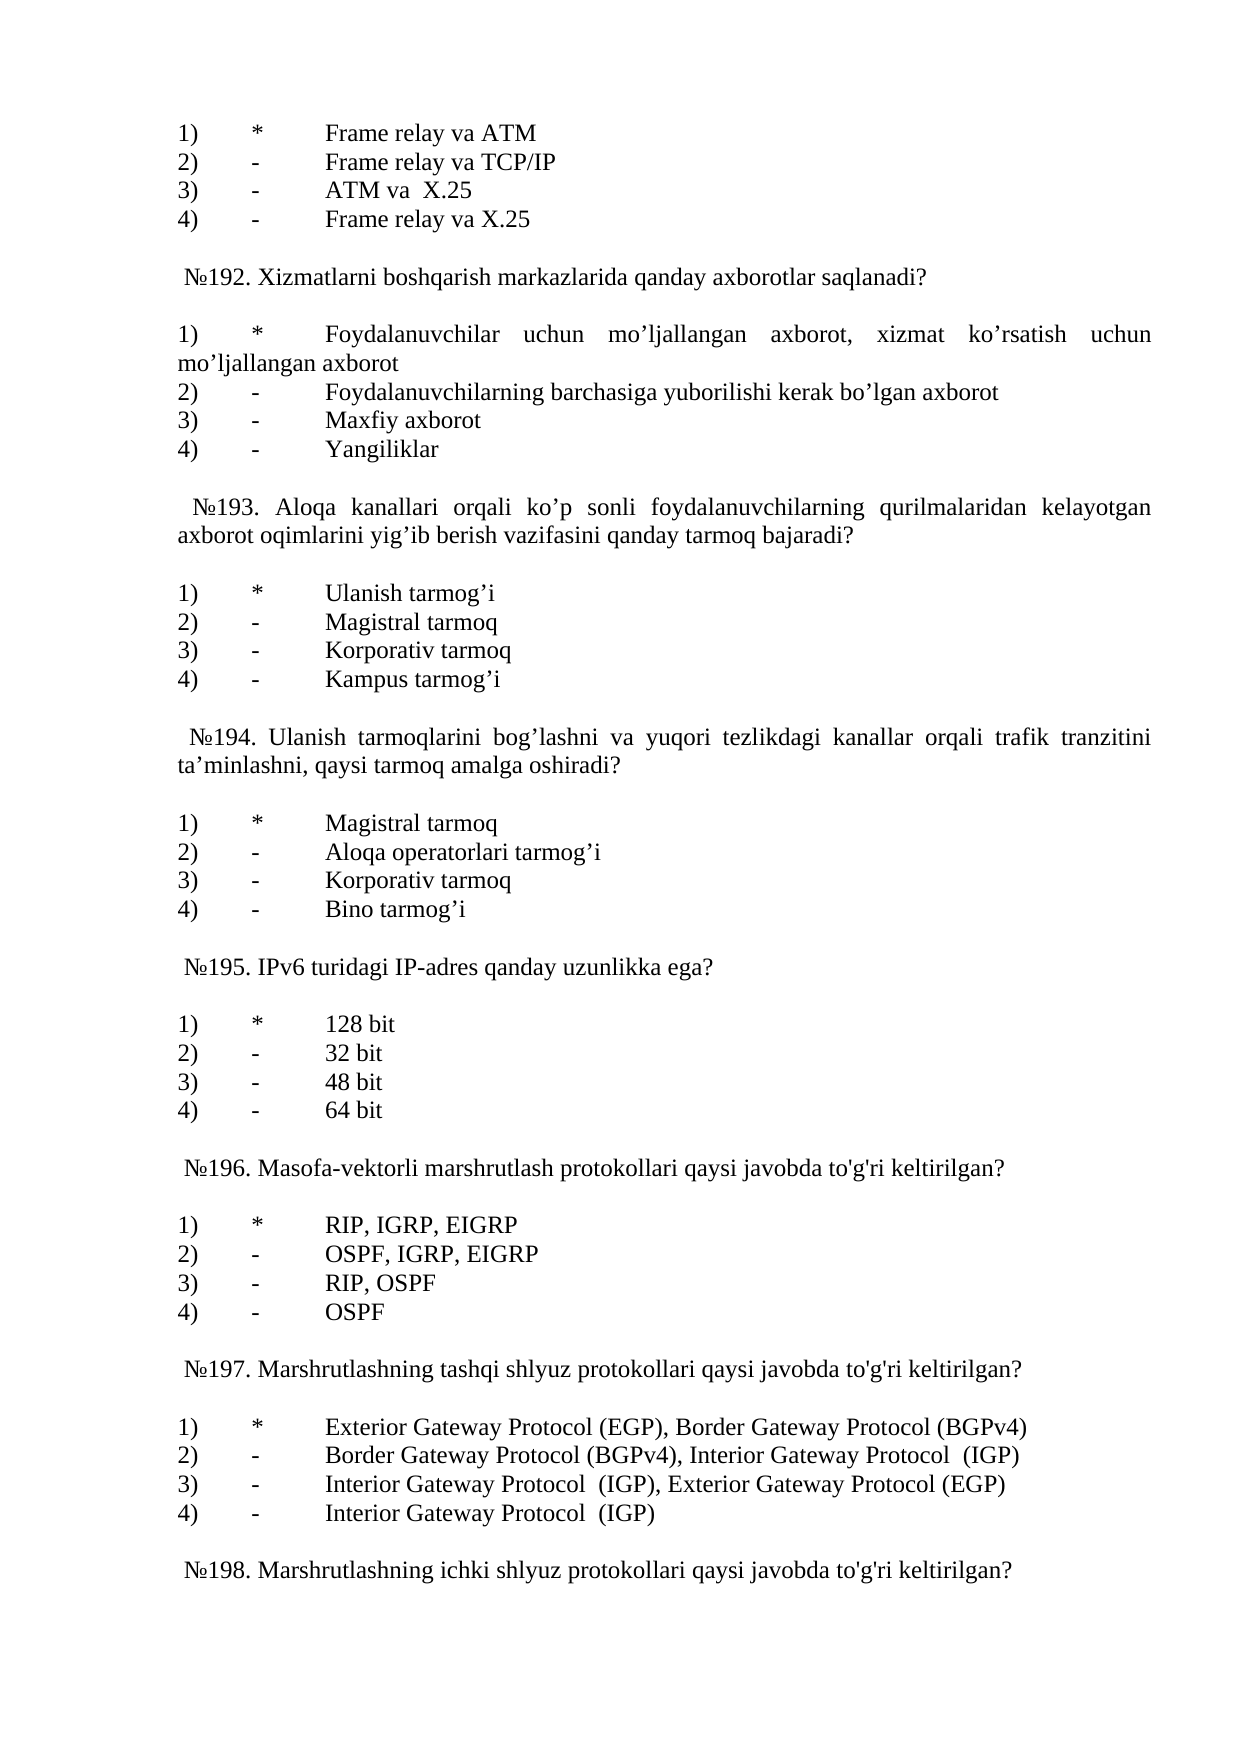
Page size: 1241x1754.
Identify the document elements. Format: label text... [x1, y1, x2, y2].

text 4) - 64 bit [177, 1096, 1152, 1124]
text 2) - Frame relay va TCP/IP [177, 147, 1152, 176]
text №192. Xizmatlarni boshqarish markazlarida qanday axborotlar saqlanadi? [177, 262, 1152, 291]
text №195. IPv6 turidagi IP-adres qanday uzunlikka ega? [177, 952, 1152, 981]
text 3) - Korporativ tarmoq [177, 636, 1152, 664]
text 4) - Bino tarmog’i [177, 894, 1152, 923]
text 2) - 32 bit [177, 1038, 1152, 1067]
text 4) - OSPF [177, 1297, 1152, 1326]
text 3) - АTM va X.25 [177, 176, 1152, 204]
text 2) - Magistral tarmoq [177, 607, 1152, 636]
text 3) - RIP, OSPF [177, 1268, 1152, 1297]
text 1) * Ulanish tarmog’i [177, 578, 1152, 607]
text 1) * RIP, IGRP, EIGRP [177, 1211, 1152, 1239]
text 4) - Frame relay va X.25 [177, 204, 1152, 233]
text 1) * Magistral tarmoq [177, 808, 1152, 837]
text 4) - Kampus tarmog’i [177, 664, 1152, 693]
text №193. Аloqa kanallari orqali ko’p sonli foydalanuvchilarning qurilmalaridan kelayotgan axborot oqimlarini yig’ib berish vazifasini qanday tarmoq bajaradi? [177, 492, 1152, 549]
text 2) - Border Gateway Protocol (BGPv4), Interior Gateway Protocol (IGP) [177, 1441, 1152, 1469]
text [177, 1469, 1152, 1498]
text 2) - Foydalanuvchilarning barchasiga yuborilishi kerak bo’lgan axborot [177, 377, 1152, 406]
text 1) * 128 bit [177, 1009, 1152, 1038]
text 1) * Exterior Gateway Protocol (EGP), Border Gateway Protocol (BGPv4) [177, 1412, 1152, 1441]
text 2) - Аloqa operatorlari tarmog’i [177, 837, 1152, 866]
text 4) - Yangiliklar [177, 434, 1152, 463]
text 3) - Korporativ tarmoq [177, 866, 1152, 894]
text 1) * Foydalanuvchilar uchun mo’ljallangan axborot, xizmat ko’rsatish uchun mo’ljallangan axborot [177, 319, 1152, 377]
text №197. Marshrutlashning tashqi shlyuz protokollari qaysi javobda to'g'ri keltirilgan? [177, 1354, 1152, 1383]
text №194. Ulanish tarmoqlarini bog’lashni va yuqori tezlikdagi kanallar orqali trafik tranzitini ta’minlashni, qaysi tarmoq amalga oshiradi? [177, 722, 1152, 779]
text 4) - Interior Gateway Protocol (IGP) [177, 1498, 1152, 1527]
text №198. Marshrutlashning ichki shlyuz protokollari qaysi javobda to'g'ri keltirilgan? [177, 1556, 1152, 1584]
text 3) - Maxfiy axborot [177, 406, 1152, 434]
text 3) - 48 bit [177, 1067, 1152, 1096]
text 1) * Frame relay va АTM [177, 118, 1152, 147]
text №196. Masofa-vektorli marshrutlash protokollari qaysi javobda to'g'ri keltirilgan? [177, 1153, 1152, 1182]
text 2) - OSPF, IGRP, EIGRP [177, 1239, 1152, 1268]
